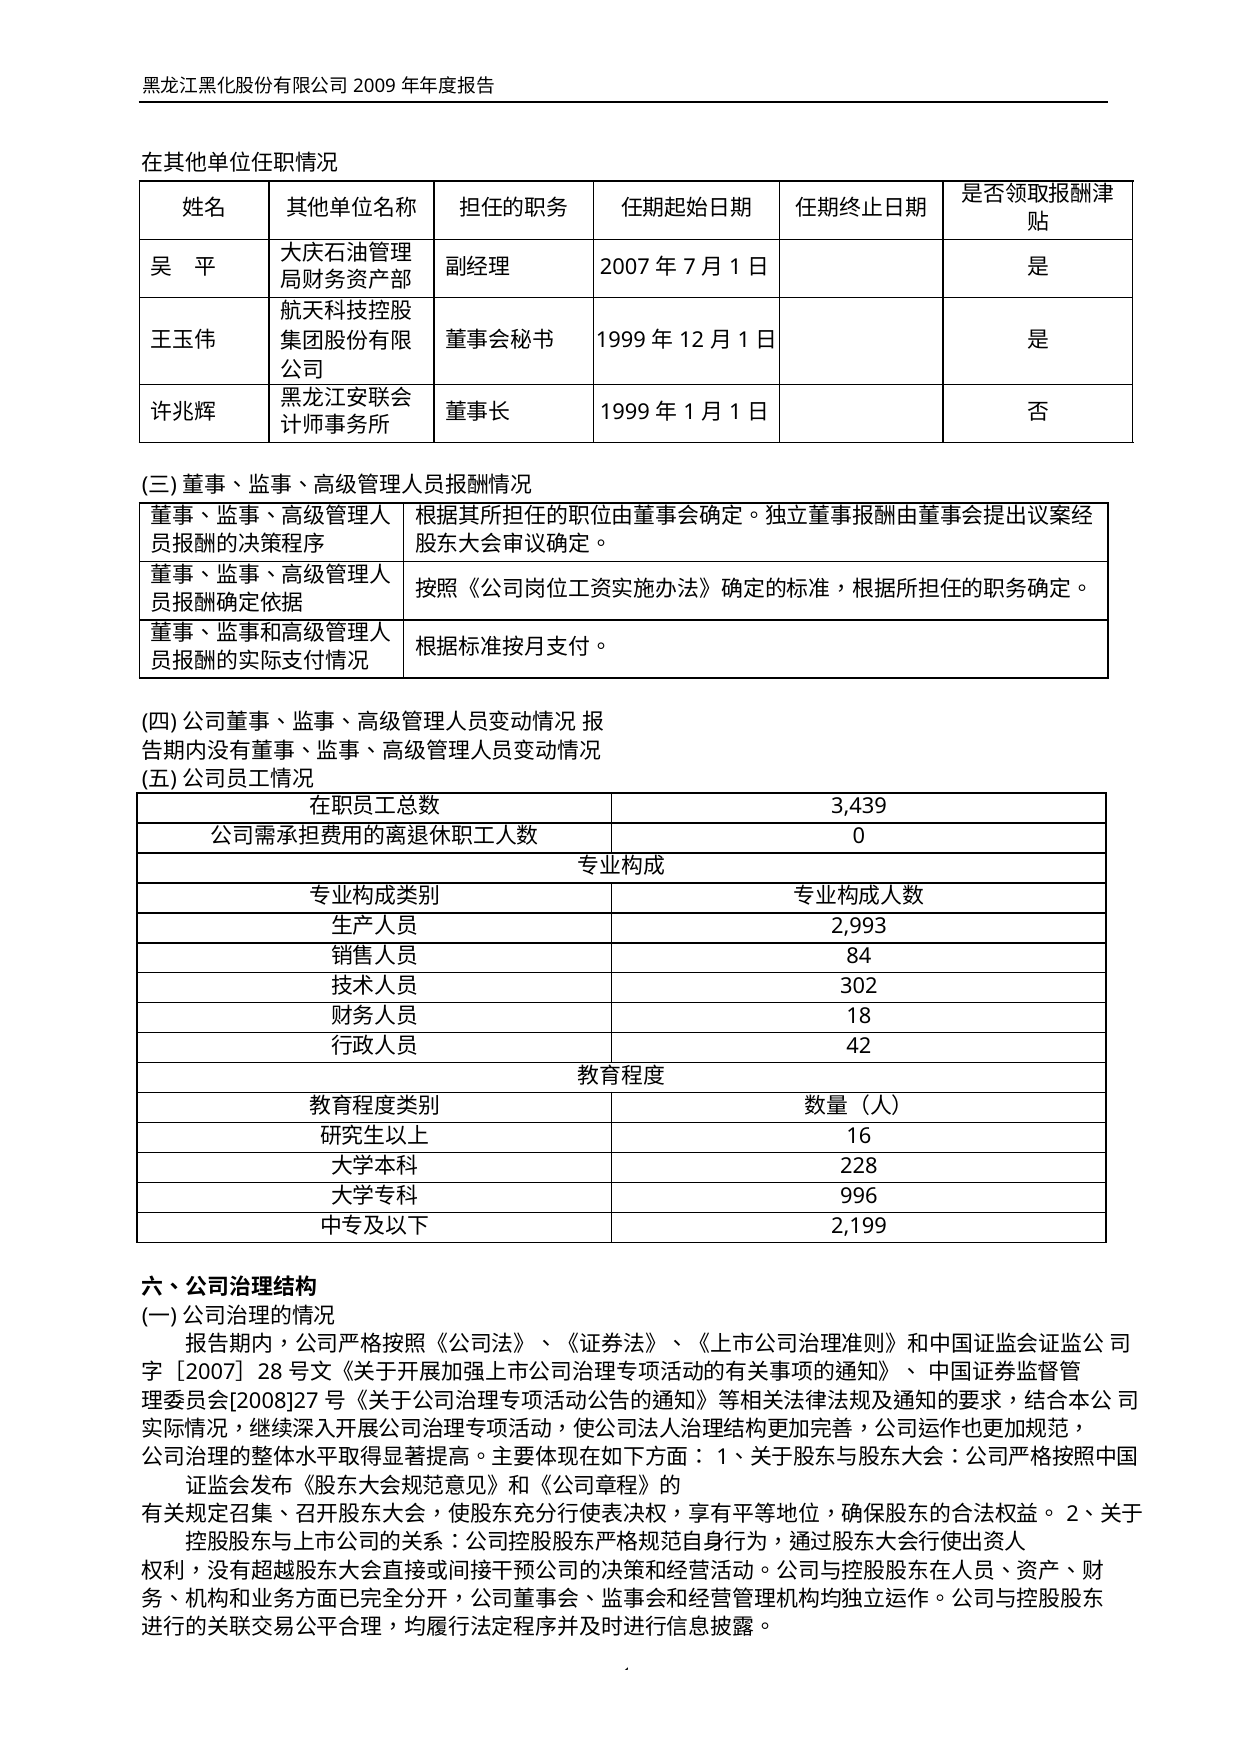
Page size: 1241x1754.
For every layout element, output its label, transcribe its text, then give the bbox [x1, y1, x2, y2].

table_cell [780, 298, 942, 383]
table_cell 2007 年 7 月 1 日 [594, 240, 779, 297]
table_cell 数量（人） [612, 1093, 1105, 1122]
table_cell 财务人员 [138, 1003, 611, 1032]
table_header 是否领取报酬津 贴 [944, 182, 1132, 238]
table_cell [780, 240, 942, 297]
table_cell 公司需承担费用的离退休职工人数 [138, 824, 611, 852]
table_cell 董事、监事和高级管理人 员报酬的实际支付情况 [140, 621, 403, 677]
text 六、公司治理结构 (一) 公司治理的情况 [142, 1272, 352, 1329]
table_cell 2,199 [612, 1213, 1105, 1241]
table_cell 大学本科 [138, 1153, 611, 1181]
table_cell 2,993 [612, 914, 1105, 942]
text (四) 公司董事、监事、高级管理人员变动情况 报告期内没有董事、监事、高级管理人员变动情况 (五) 公司员工情况 [142, 707, 625, 792]
table_cell 996 [612, 1183, 1105, 1211]
table_cell 黑龙江安联会 计师事务所 [270, 385, 433, 442]
text 有关规定召集、召开股东大会，使股东充分行使表决权，享有平等地位，确保股东的合法权益。 2、关于控股股东与上市公司的关系：公司控股股东严格规范自身行为，通过股东大会行使出资人 [142, 1499, 1146, 1556]
table_cell 王玉伟 [140, 298, 268, 383]
table_cell 302 [612, 973, 1105, 1002]
table_header 其他单位名称 [270, 182, 433, 238]
table_header 任期起始日期 [594, 182, 779, 238]
table_cell 大学专科 [138, 1183, 611, 1211]
table_cell 技术人员 [138, 973, 611, 1002]
table_cell 董事长 [435, 385, 593, 442]
table_cell 许兆辉 [140, 385, 268, 442]
table_cell 生产人员 [138, 914, 611, 942]
table_cell 按照《公司岗位工资实施办法》确定的标准，根据所担任的职务确定。 [404, 562, 1107, 619]
table_cell 行政人员 [138, 1033, 611, 1062]
table_cell 吴 平 [140, 240, 268, 297]
table_cell 18 [612, 1003, 1105, 1032]
text (三) 董事、监事、高级管理人员报酬情况 [142, 469, 625, 499]
table_cell 否 [944, 385, 1132, 442]
table_cell 副经理 [435, 240, 593, 297]
table_cell 销售人员 [138, 944, 611, 972]
table_cell 研究生以上 [138, 1123, 611, 1152]
table_header 3,439 [612, 794, 1105, 822]
table_cell 42 [612, 1033, 1105, 1062]
text 权利，没有超越股东大会直接或间接干预公司的决策和经营活动。公司与控股股东在人员、资产、财 务、机构和业务方面已完全分开，公司董事会、监事会和经营管理机构均独立运作。公司与控股股东 进行的关联交易公平合理，均履行法定程序并及时进行信息披露。 [142, 1556, 1105, 1641]
table_cell 专业构成类别 [138, 884, 611, 912]
table_cell [780, 385, 942, 442]
table_cell 董事会秘书 [435, 298, 593, 383]
table_cell 航天科技控股 集团股份有限 公司 [270, 298, 433, 383]
text 报告期内，公司严格按照《公司法》、《证券法》、《上市公司治理准则》和中国证监会证监公 司字［2007］28 号文《关于开展加强上市公司治理专项活动的有关事项的通知》、 中国证券监督管 [142, 1329, 1146, 1386]
table_header 姓名 [140, 182, 268, 238]
table_cell 专业构成人数 [612, 884, 1105, 912]
table_cell 中专及以下 [138, 1213, 611, 1241]
table_cell 教育程度类别 [138, 1093, 611, 1122]
table_cell 专业构成 [138, 854, 1105, 882]
table_header 担任的职务 [435, 182, 593, 238]
table_header 董事、监事、高级管理人 员报酬的决策程序 [140, 504, 403, 561]
table_header 在职员工总数 [138, 794, 611, 822]
table_cell 1999 年 1 月 1 日 [594, 385, 779, 442]
text 公司治理的整体水平取得显著提高。主要体现在如下方面： 1、关于股东与股东大会：公司严格按照中国证监会发布《股东大会规范意见》和《公司章程》的 [142, 1442, 1146, 1499]
table_cell 大庆石油管理 局财务资产部 [270, 240, 433, 297]
text 理委员会[2008]27 号《关于公司治理专项活动公告的通知》等相关法律法规及通知的要求，结合本公 司实际情况，继续深入开展公司治理专项活动，使公司法人治理结构更加完善，公司运作也更加规范， [142, 1386, 1146, 1442]
table_cell 教育程度 [138, 1063, 1105, 1092]
table_cell 是 [944, 240, 1132, 297]
table_cell 根据标准按月支付。 [404, 621, 1107, 677]
table_cell 1999 年 12 月 1 日 [594, 298, 779, 383]
text 在其他单位任职情况 [142, 147, 625, 177]
table_header 根据其所担任的职位由董事会确定。独立董事报酬由董事会提出议案经 股东大会审议确定。 [404, 504, 1107, 561]
table_cell 是 [944, 298, 1132, 383]
table_cell 董事、监事、高级管理人 员报酬确定依据 [140, 562, 403, 619]
table_cell 16 [612, 1123, 1105, 1152]
table_cell 0 [612, 824, 1105, 852]
table_cell 84 [612, 944, 1105, 972]
table_cell 228 [612, 1153, 1105, 1181]
table_header 任期终止日期 [780, 182, 942, 238]
